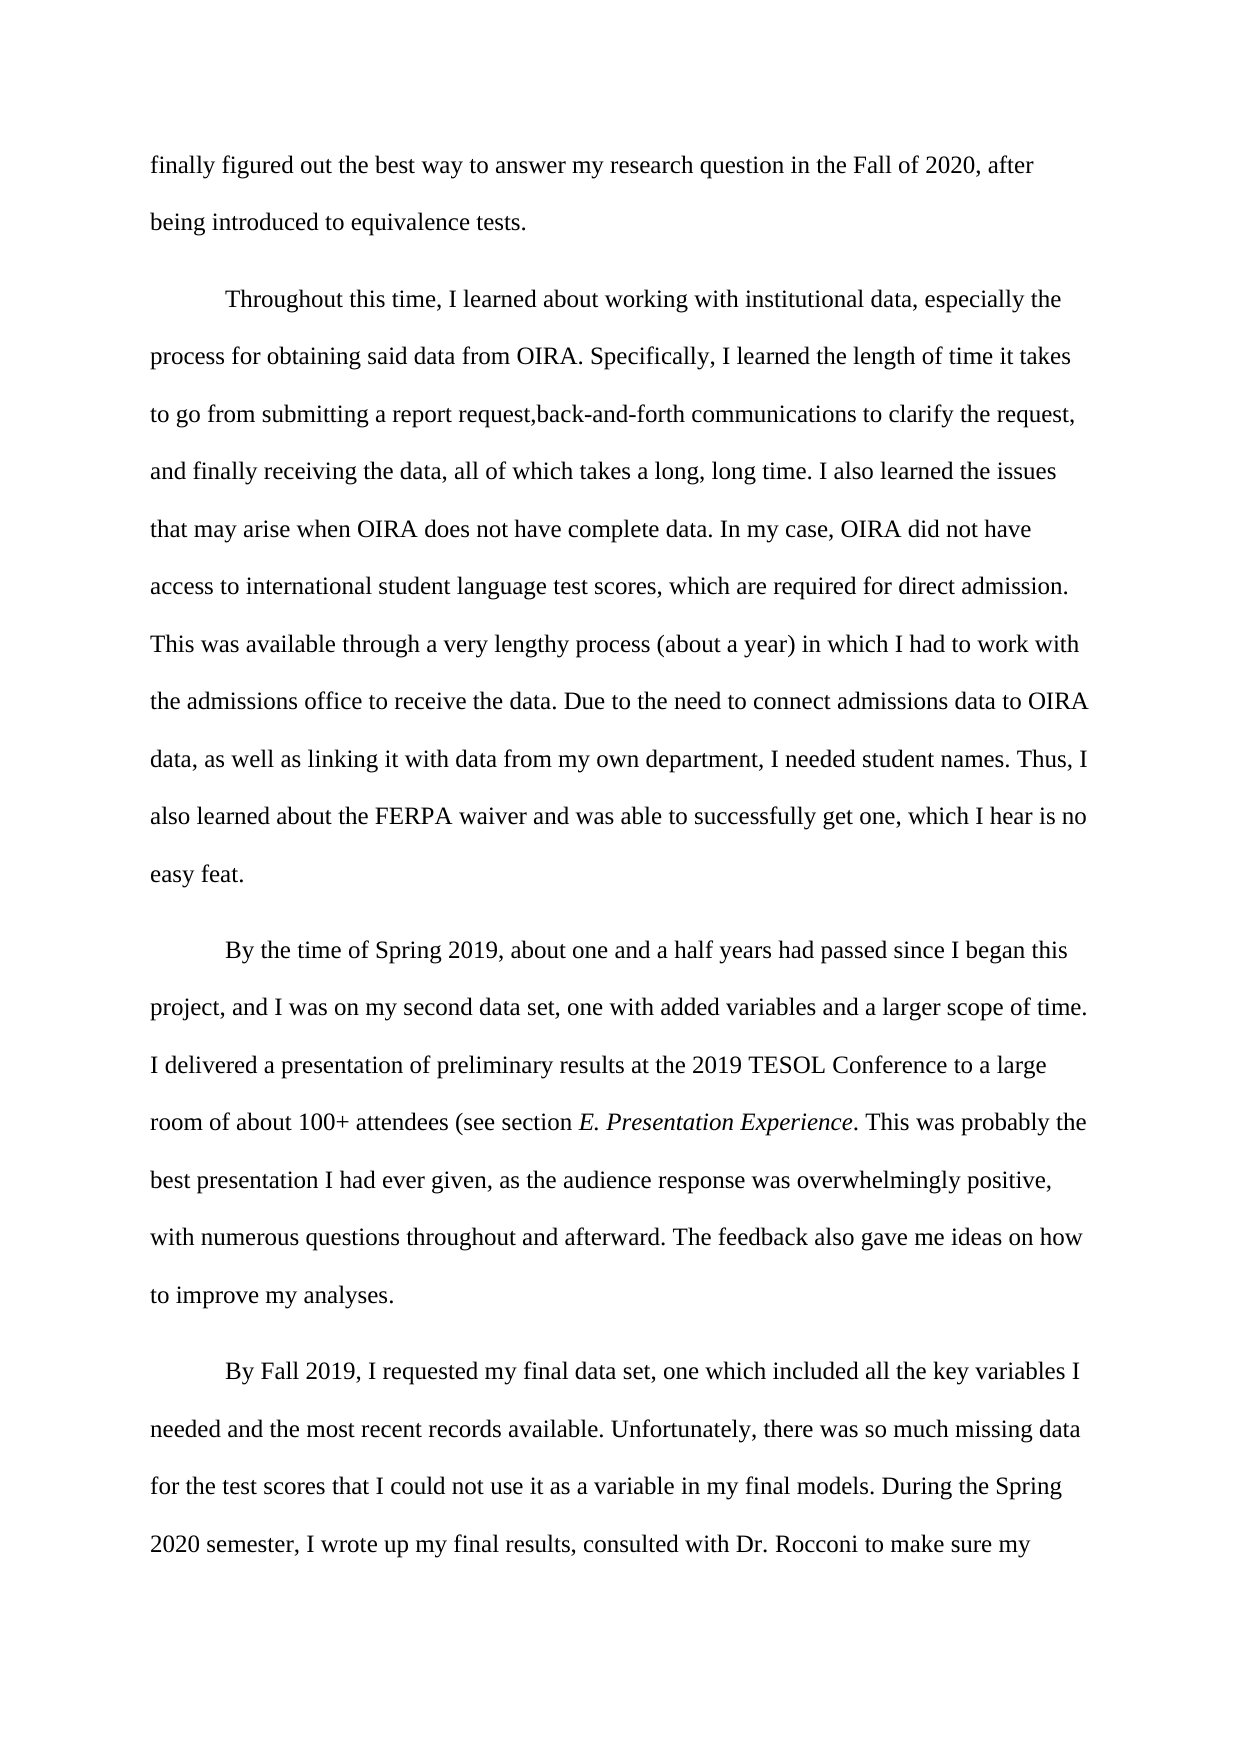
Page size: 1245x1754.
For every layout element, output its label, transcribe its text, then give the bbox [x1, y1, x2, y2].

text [150, 150, 1095, 236]
text Throughout this time, I learned about working with institutional data, especially the process for obtaining said data from OIRA. Specifically, I learned the length of time it takes to go from submitting a report request,back-and-forth communications to clarify the request, and finally receiving the data, all of which takes a long, long time. I also learned the issues that may arise when OIRA does not have complete data. In my case, OIRA did not have access to international student language test scores, which are required for direct admission. This was available through a very lengthy process (about a year) in which I had to work with the admissions office to receive the data. Due to the need to connect admissions data to OIRA data, as well as linking it with data from my own department, I needed student names. Thus, I also learned about the FERPA waiver and was able to successfully get one, which I hear is no easy feat. [150, 284, 1095, 887]
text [150, 1356, 1095, 1557]
text By the time of Spring 2019, about one and a half years had passed since I began this project, and I was on my second data set, one with added variables and a larger scope of time. I delivered a presentation of preliminary results at the 2019 TESOL Conference to a large room of about 100+ attendees (see section E. Presentation Experience. This was probably the best presentation I had ever given, as the audience response was overwhelmingly positive, with numerous questions throughout and afterward. The feedback also gave me ideas on how to improve my analyses. [150, 935, 1095, 1309]
